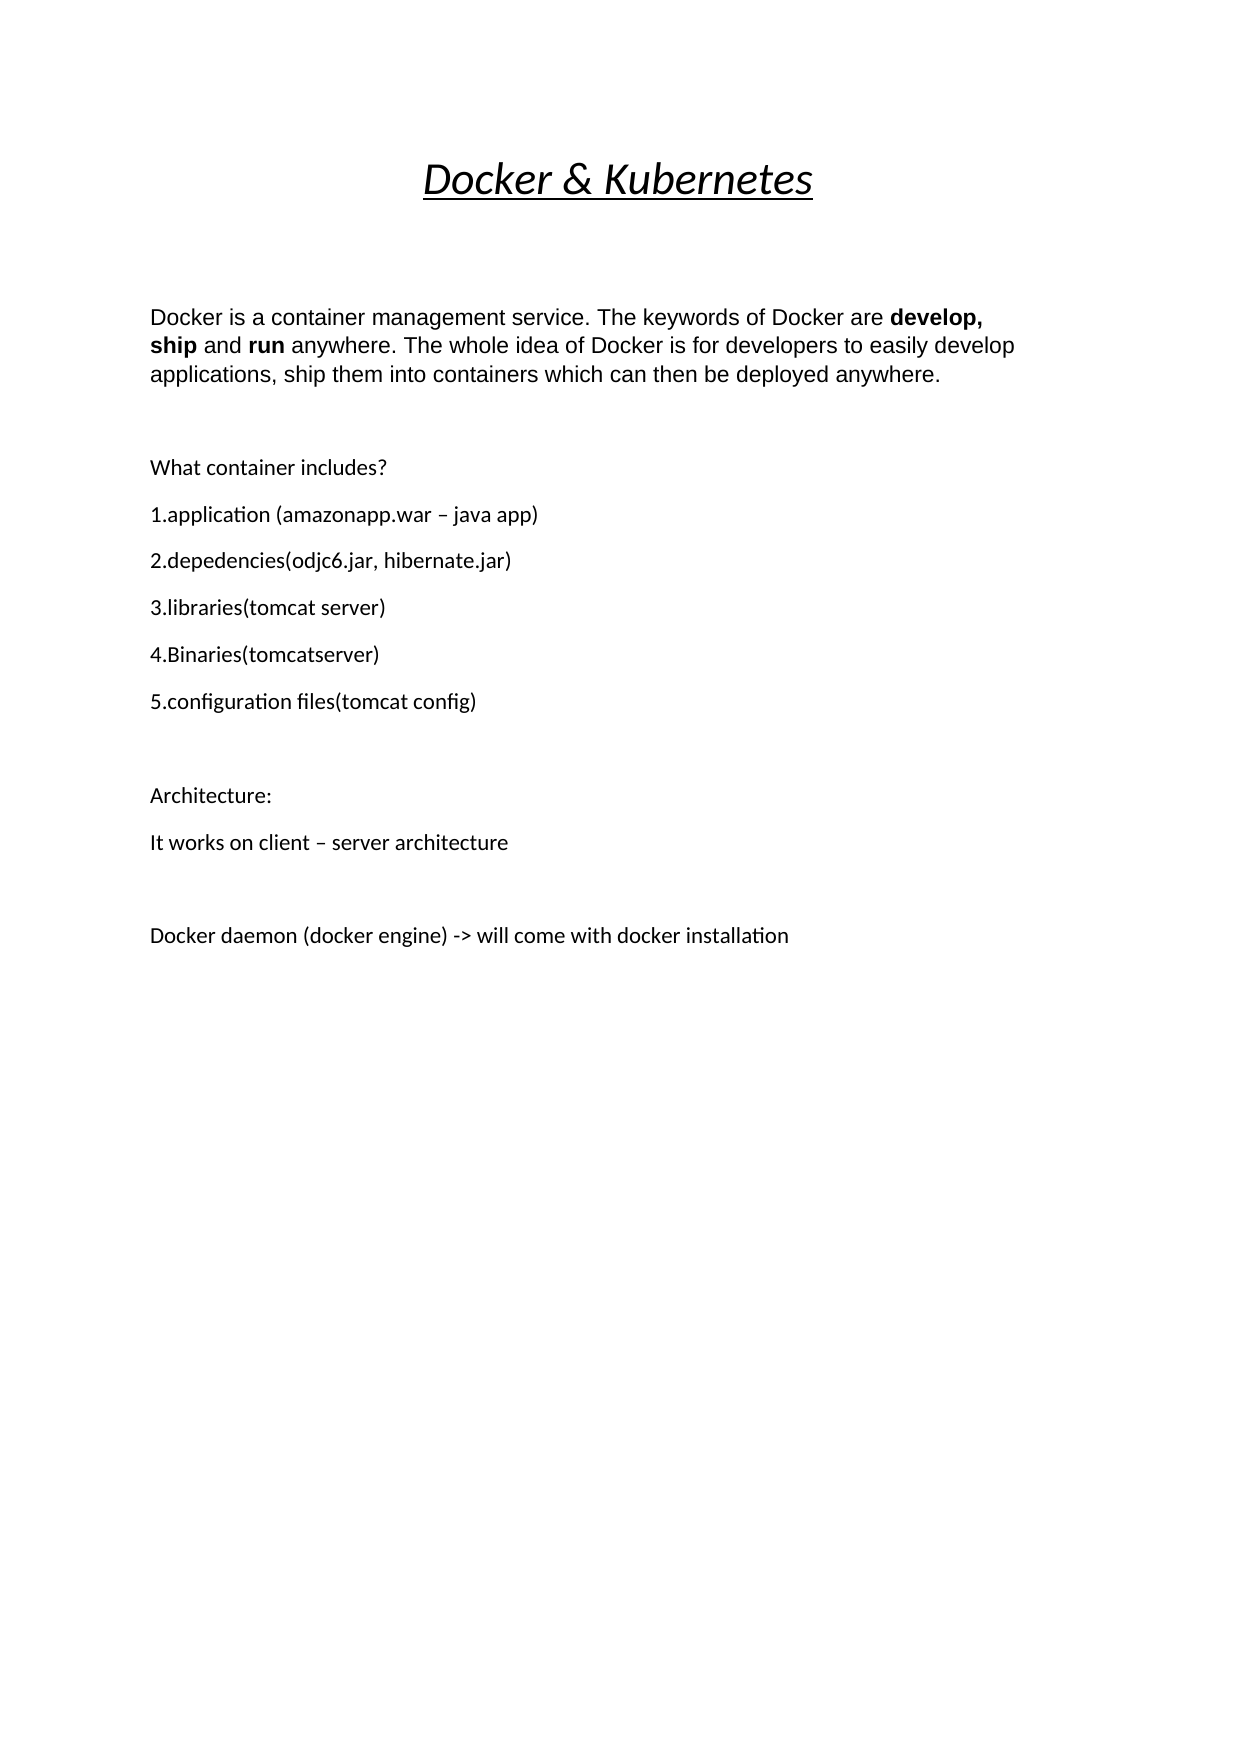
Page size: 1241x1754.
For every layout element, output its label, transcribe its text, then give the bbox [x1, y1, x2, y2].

text 4.Binaries(tomcatserver) [150, 640, 1090, 668]
text 3.libraries(tomcat server) [150, 593, 1090, 621]
text 1.application (amazonapp.war – java app) [150, 500, 1090, 528]
text Docker & Kubernetes [150, 150, 1090, 206]
text 2.depedencies(odjc6.jar, hibernate.jar) [150, 547, 1090, 574]
text Architecture: [150, 781, 1090, 809]
text What container includes? [150, 453, 1090, 481]
text Docker is a container management service. The keywords of Docker are develop, ship and run anywhere. The whole idea of Docker is for developers to easily develop applications, ship them into containers which can then be deployed anywhere. [150, 304, 1090, 387]
text 5.configuration files(tomcat config) [150, 687, 1090, 715]
text It works on client – server architecture [150, 828, 1090, 856]
text Docker daemon (docker engine) -> will come with docker installation [150, 922, 1090, 949]
